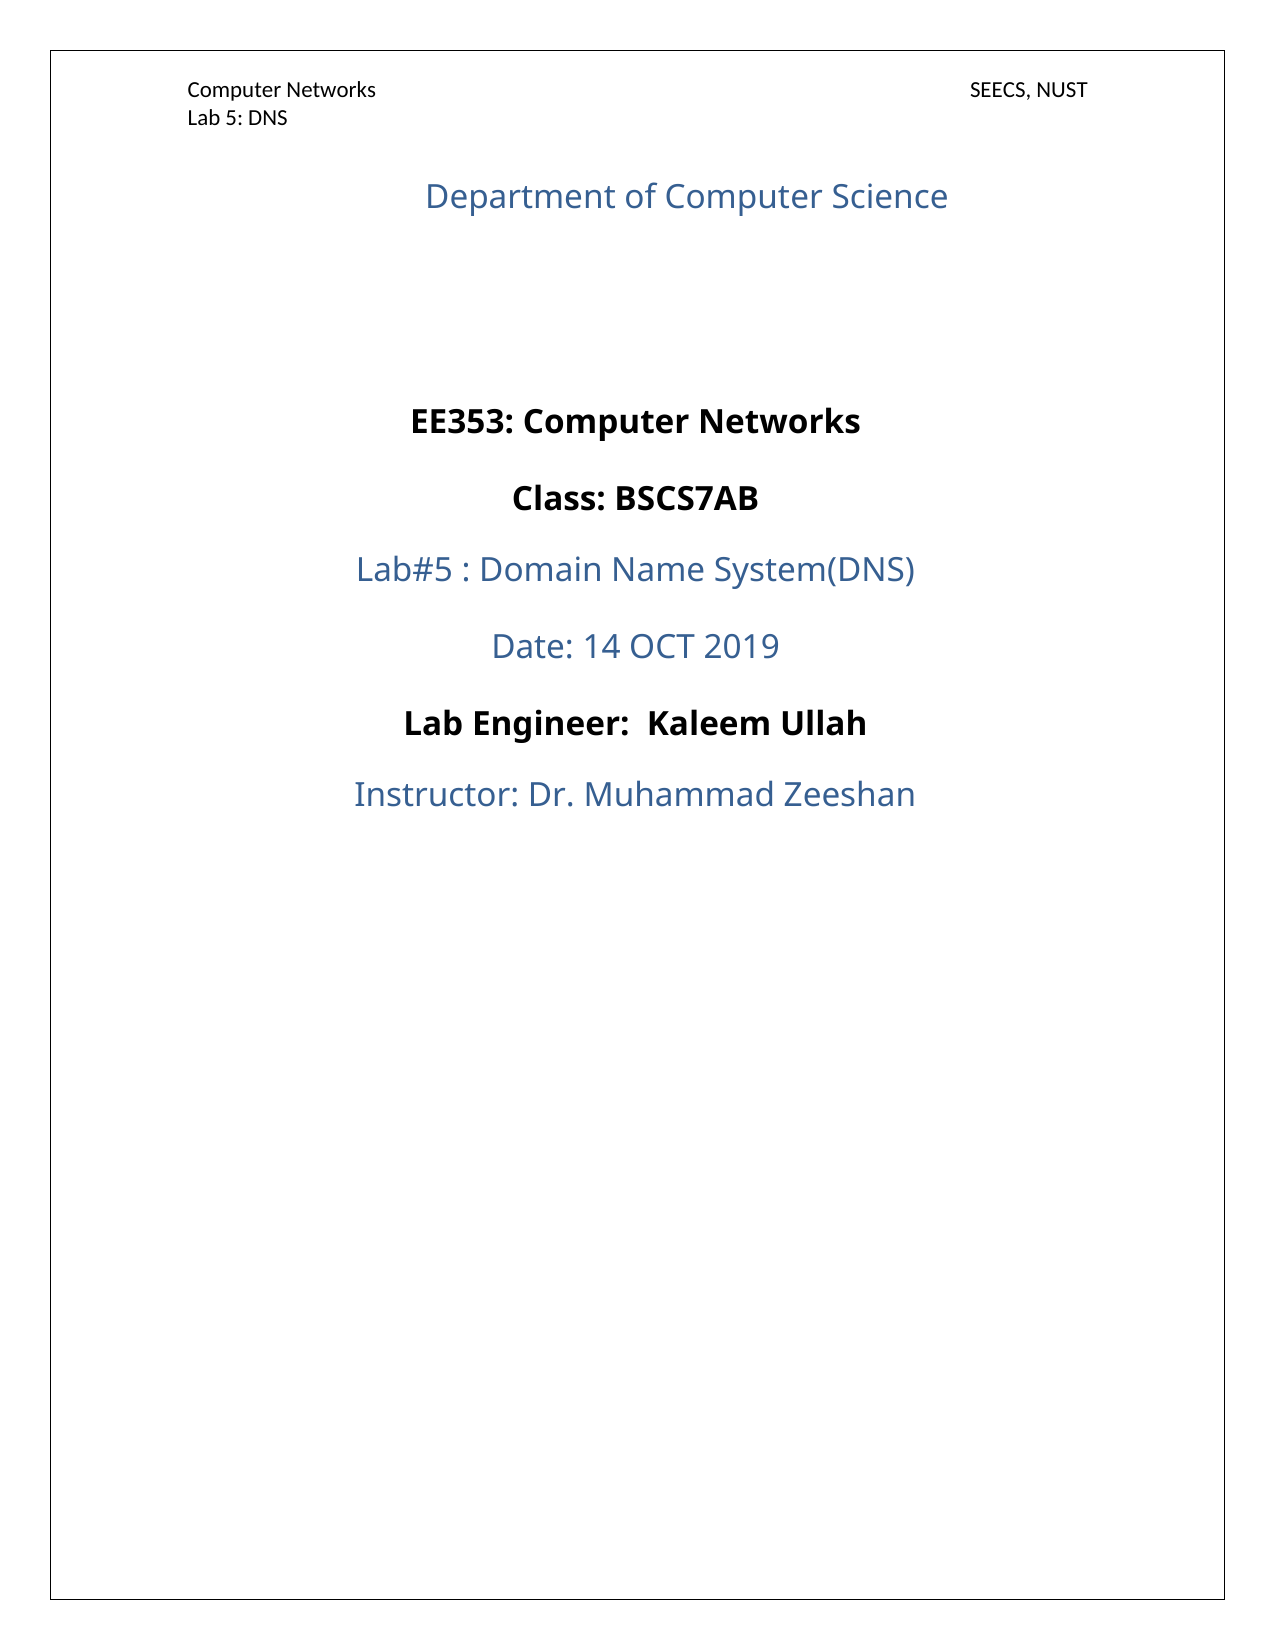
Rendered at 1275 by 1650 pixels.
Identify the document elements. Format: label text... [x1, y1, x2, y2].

subtitle Department of Computer Science [187, 173, 1083, 262]
text Lab Engineer: Kaleem Ullah [187, 700, 1083, 745]
subtitle Instructor: Dr. Muhammad Zeeshan [187, 770, 1083, 816]
text EE353: Computer Networks [187, 398, 1083, 443]
subtitle Lab#5 : Domain Name System(DNS) [187, 546, 1083, 591]
text Class: BSCS7AB [187, 475, 1083, 521]
subtitle Date: 14 OCT 2019 [187, 623, 1083, 668]
